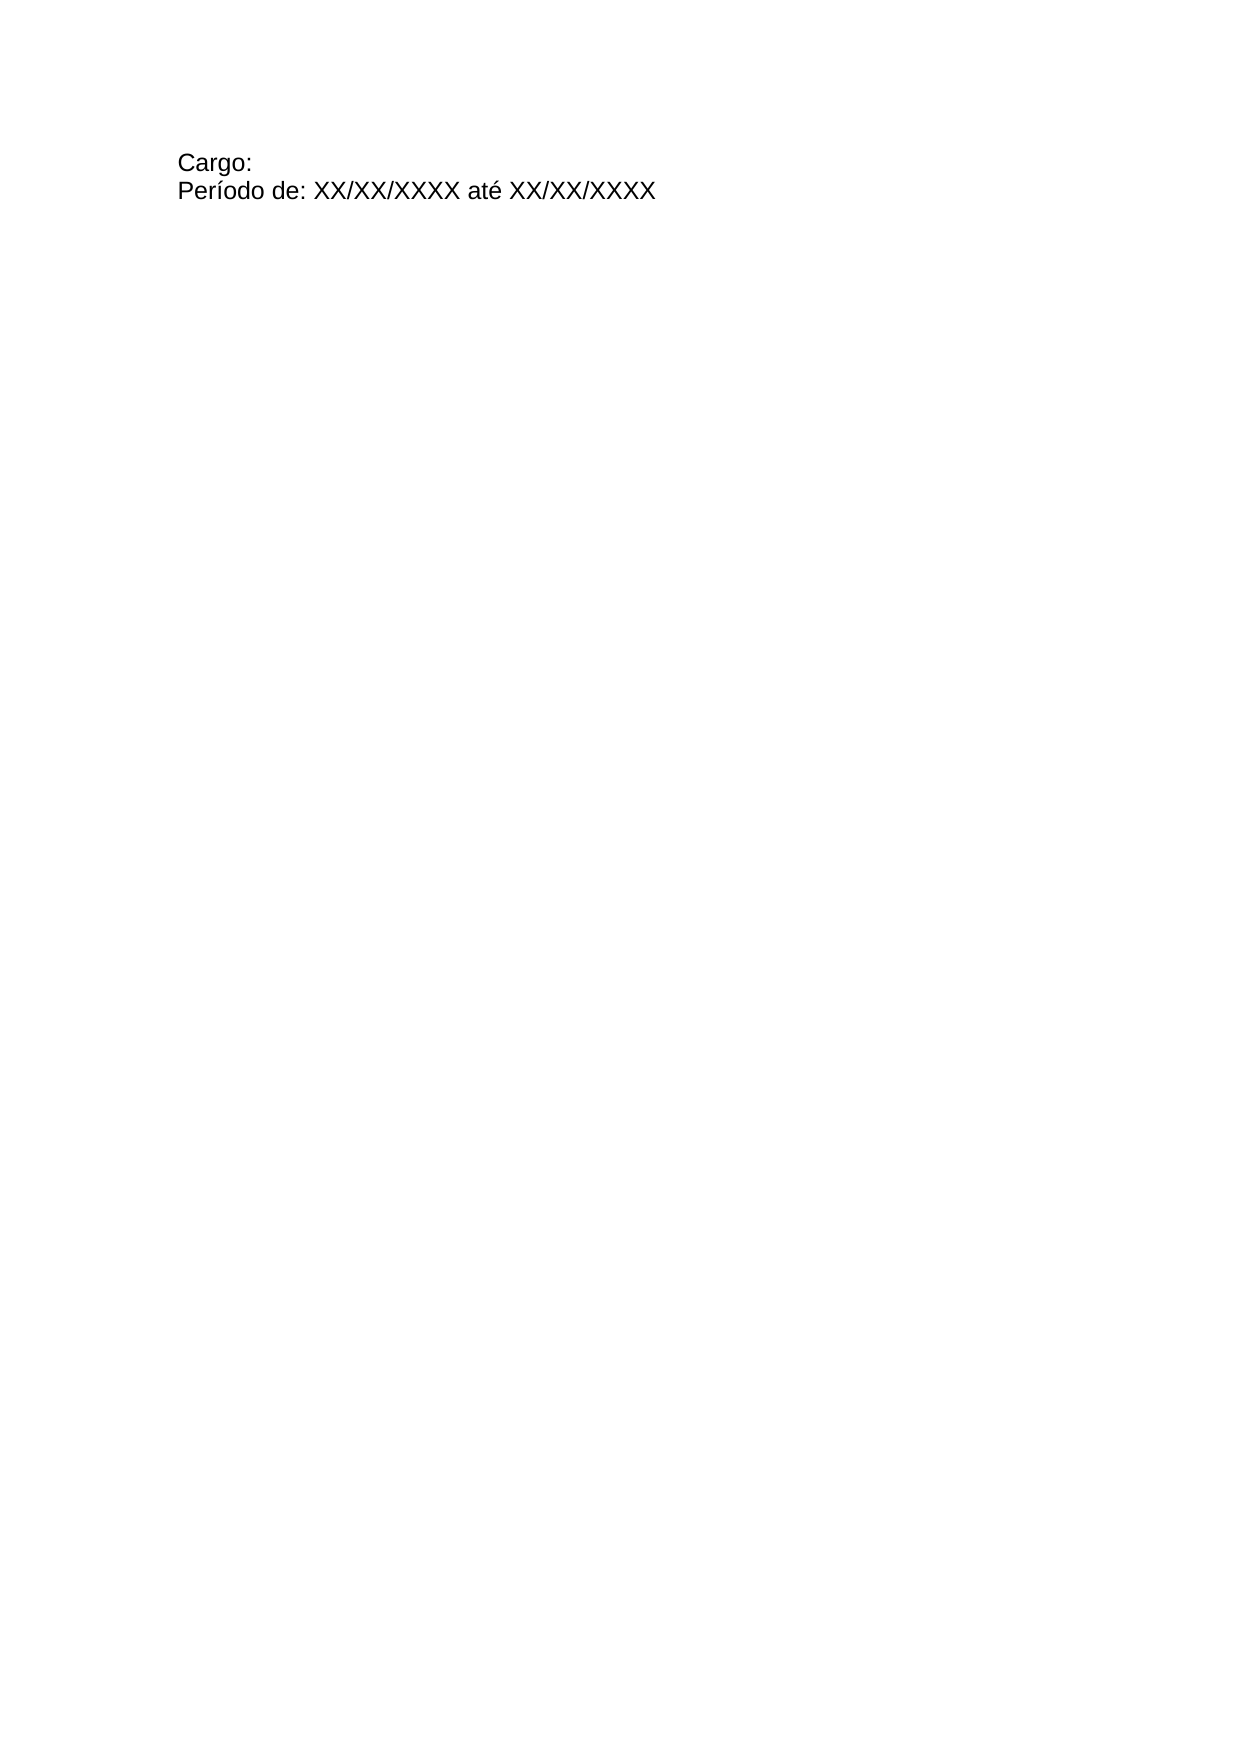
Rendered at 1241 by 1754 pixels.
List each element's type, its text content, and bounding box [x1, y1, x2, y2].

text Cargo: [177, 148, 1063, 176]
text Período de: XX/XX/XXXX até XX/XX/XXXX [177, 176, 1063, 205]
